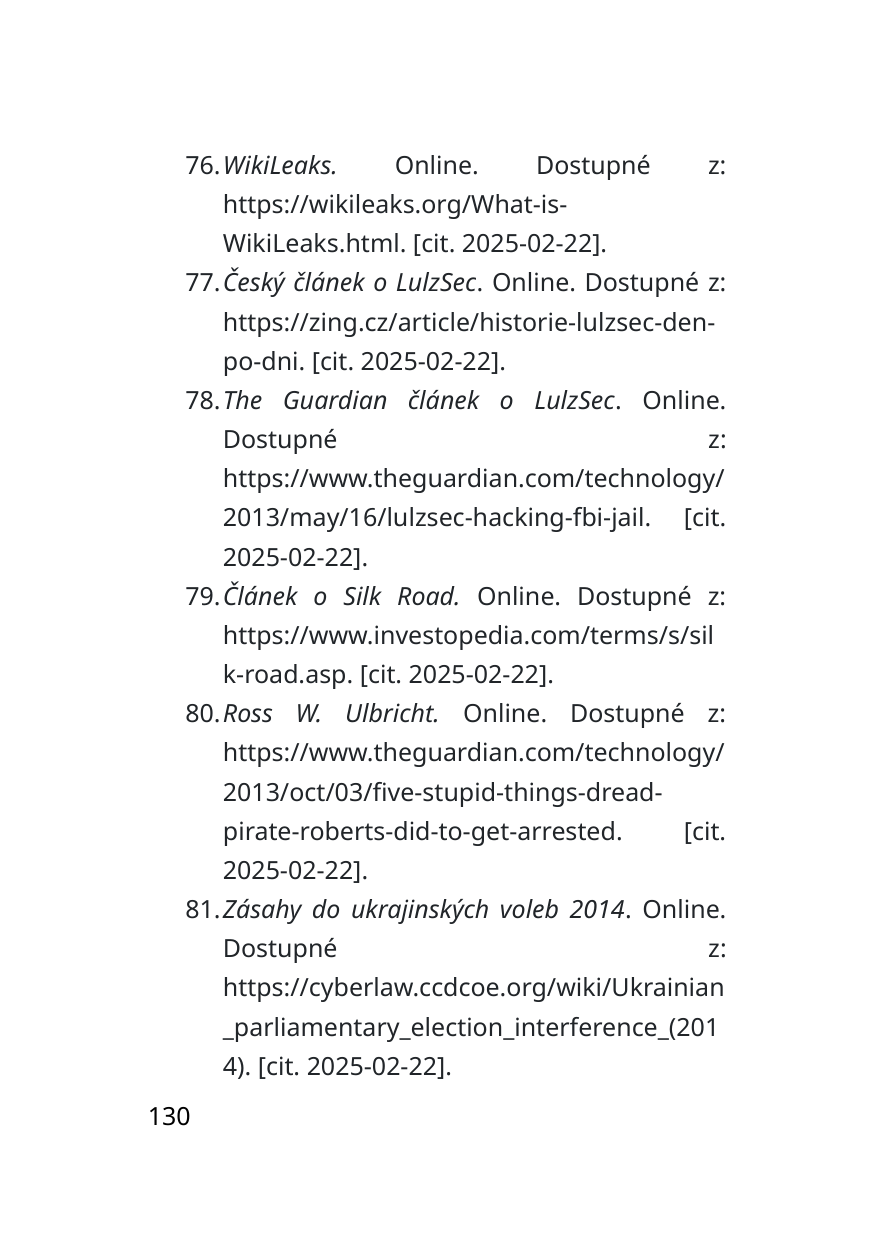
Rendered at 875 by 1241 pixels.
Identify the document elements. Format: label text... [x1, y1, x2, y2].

list Článek o Silk Road. Online. Dostupné z: https://www.investopedia.com/terms/s/silk-road.asp. [cit. 2025-02-22]. [185, 578, 726, 691]
list The Guardian článek o LulzSec. Online. Dostupné z: https://www.theguardian.com/technology/2013/may/16/lulzsec-hacking-fbi-jail. [cit. 2025-02-22]. [185, 383, 726, 573]
list Český článek o LulzSec. Online. Dostupné z: https://zing.cz/article/historie-lulzsec-den-po-dni. [cit. 2025-02-22]. [185, 265, 726, 377]
list Zásahy do ukrajinských voleb 2014. Online. Dostupné z: https://cyberlaw.ccdcoe.org/wiki/Ukrainian_parliamentary_election_interference_(2014). [cit. 2025-02-22]. [185, 892, 726, 1082]
list Ross W. Ulbricht. Online. Dostupné z: https://www.theguardian.com/technology/2013/oct/03/five-stupid-things-dread-pirate-roberts-did-to-get-arrested. [cit. 2025-02-22]. [185, 696, 726, 887]
list WikiLeaks. Online. Dostupné z: https://wikileaks.org/What-is-WikiLeaks.html. [cit. 2025-02-22]. [185, 148, 726, 260]
